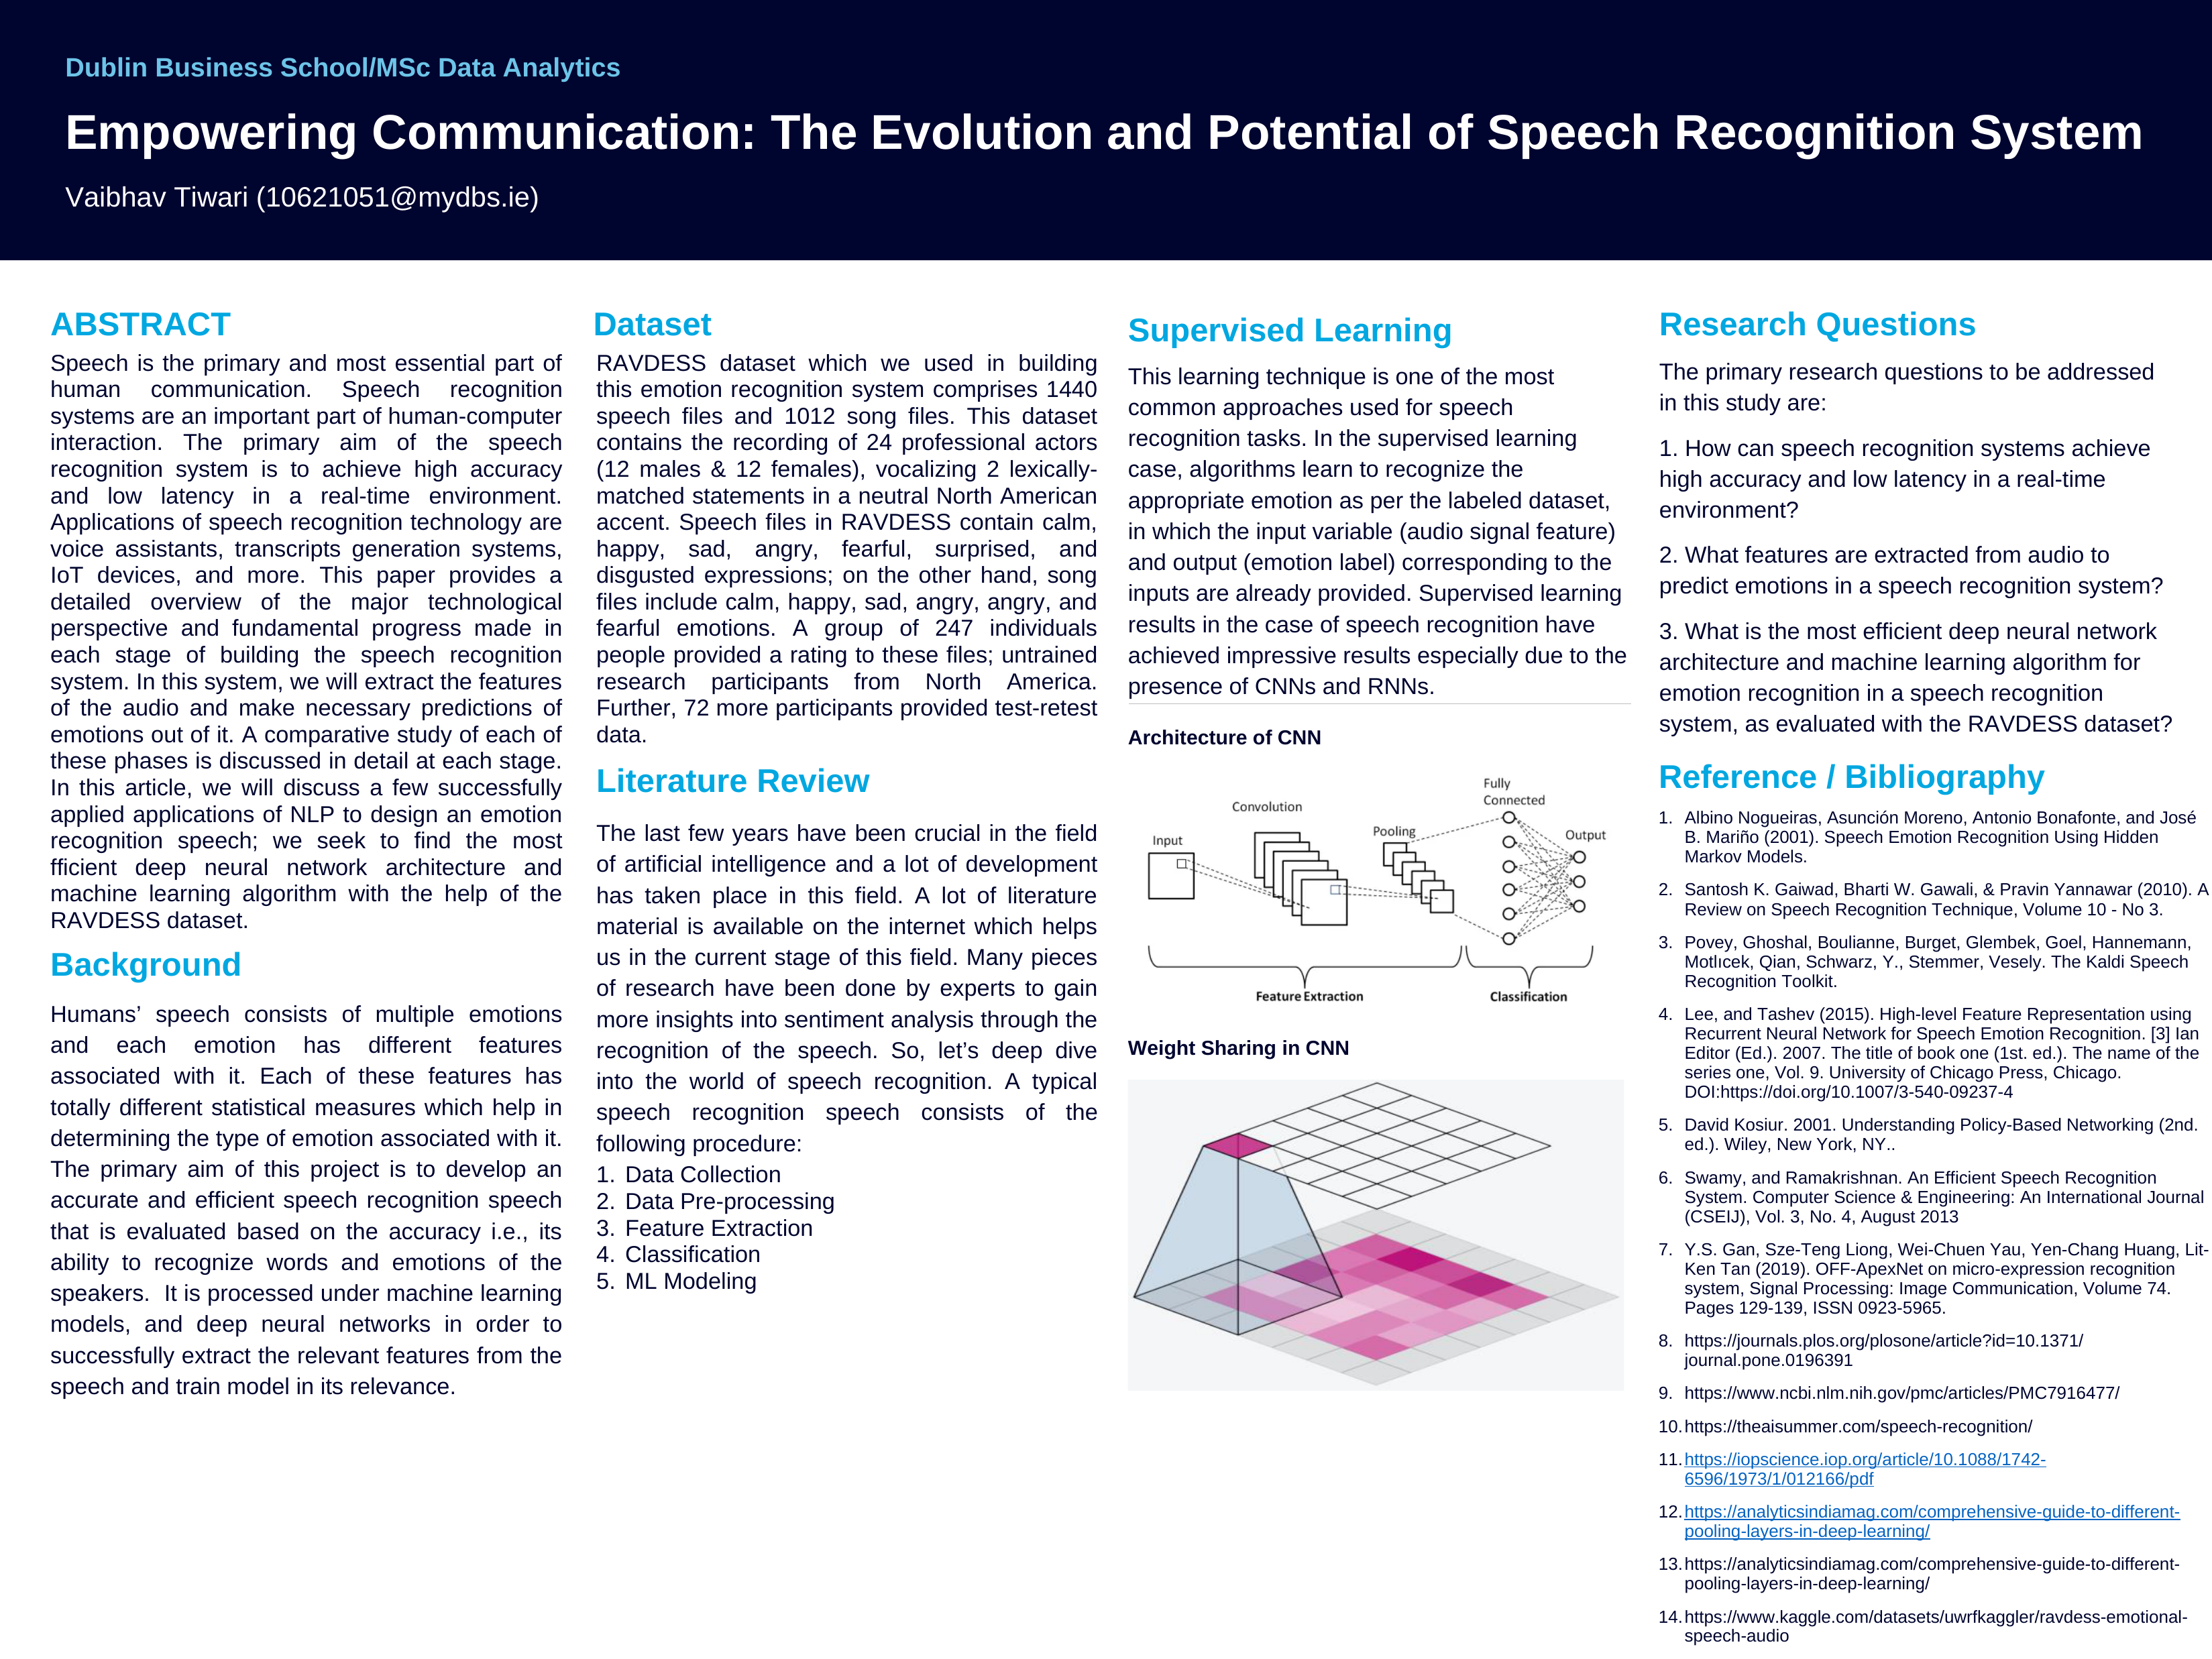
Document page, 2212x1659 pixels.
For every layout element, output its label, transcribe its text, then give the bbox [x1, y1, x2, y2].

list Data Collection [596, 1161, 1098, 1188]
list Povey, Ghoshal, Boulianne, Burget, Glembek, Goel, Hannemann, Motlıcek, Qian, Schwarz, Y., Stemmer, Vesely. The Kaldi Speech Recognition Toolkit. [1659, 933, 2212, 991]
list https://www.ncbi.nlm.nih.gov/pmc/articles/PMC7916477/ [1659, 1384, 2212, 1404]
list https://www.kaggle.com/datasets/uwrfkaggler/ravdess-emotional-speech-audio [1659, 1607, 2212, 1646]
list https://analyticsindiamag.com/comprehensive-guide-to-different-pooling-layers-in-deep-learning/ [1659, 1554, 2212, 1594]
text Literature Review [596, 762, 1098, 799]
text Weight Sharing in CNN [1128, 1036, 1630, 1060]
list ML Modeling [596, 1267, 1098, 1294]
text ABSTRACT [50, 304, 563, 342]
list Lee, and Tashev (2015). High-level Feature Representation using Recurrent Neural Network for Speech Emotion Recognition. [3] Ian Editor (Ed.). 2007. The title of book one (1st. ed.). The name of the series one, Vol. 9. University of Chicago Press, Chicago. DOI:https://doi.org/10.1007/3-540-09237-4 [1659, 1005, 2212, 1102]
list https://iopscience.iop.org/article/10.1088/1742-6596/1973/1/012166/pdf [1659, 1450, 2212, 1489]
list Feature Extraction [596, 1214, 1098, 1241]
text 1. How can speech recognition systems achieve high accuracy and low latency in a real-time environment? [1659, 435, 2178, 523]
list Santosh K. Gaiwad, Bharti W. Gawali, & Pravin Yannawar (2010). A Review on Speech Recognition Technique, Volume 10 - No 3. [1659, 880, 2212, 919]
subtitle Supervised Learning [1128, 310, 1630, 349]
text RAVDESS dataset which we used in building this emotion recognition system comprises 1440 speech files and 1012 song files. This dataset contains the recording of 24 professional actors (12 males & 12 females), vocalizing 2 lexically-matched statements in a neutral North American accent. Speech files in RAVDESS contain calm, happy, sad, angry, fearful, surprised, and disgusted expressions; on the other hand, song files include calm, happy, sad, angry, angry, and fearful emotions. A group of 247 individuals people provided a rating to these files; untrained research participants from North America. Further, 72 more participants provided test-retest data. [596, 349, 1098, 747]
text Architecture of CNN [1128, 726, 1630, 749]
subtitle Research Questions [1659, 304, 2087, 342]
list https://theaisummer.com/speech-recognition/ [1659, 1417, 2212, 1436]
list https://journals.plos.org/plosone/article?id=10.1371/journal.pone.0196391 [1659, 1331, 2212, 1370]
text 3. What is the most efficient deep neural network architecture and machine learning algorithm for emotion recognition in a speech recognition system, as evaluated with the RAVDESS dataset? [1659, 618, 2178, 737]
list Swamy, and Ramakrishnan. An Efficient Speech Recognition System. Computer Science & Engineering: An International Journal (CSEIJ), Vol. 3, No. 4, August 2013 [1659, 1168, 2212, 1226]
text Background [50, 945, 563, 982]
text Dataset [565, 304, 1098, 342]
subtitle Reference / Bibliography [1659, 757, 2212, 795]
text The last few years have been crucial in the field of artificial intelligence and a lot of development has taken place in this field. A lot of literature material is available on the internet which helps us in the current stage of this field. Many pieces of research have been done by experts to gain more insights into sentiment analysis through the recognition of the speech. So, let’s deep dive into the world of speech recognition. A typical speech recognition speech consists of the following procedure: [596, 819, 1098, 1156]
text Humans’ speech consists of multiple emotions and each emotion has different features associated with it. Each of these features has totally different statistical measures which help in determining the type of emotion associated with it. The primary aim of this project is to develop an accurate and efficient speech recognition speech that is evaluated based on the accuracy i.e., its ability to recognize words and emotions of the speakers. It is processed under machine learning models, and deep neural networks in order to successfully extract the relevant features from the speech and train model in its relevance. [50, 1000, 563, 1399]
text 2. What features are extracted from audio to predict emotions in a speech recognition system? [1659, 541, 2178, 599]
list Classification [596, 1241, 1098, 1267]
list Data Pre-processing [596, 1188, 1098, 1214]
list https://analyticsindiamag.com/comprehensive-guide-to-different-pooling-layers-in-deep-learning/ [1659, 1502, 2212, 1541]
list Albino Nogueiras, Asunción Moreno, Antonio Bonafonte, and José B. Mariño (2001). Speech Emotion Recognition Using Hidden Markov Models. [1659, 808, 2212, 866]
list Y.S. Gan, Sze-Teng Liong, Wei-Chuen Yau, Yen-Chang Huang, Lit-Ken Tan (2019). OFF-ApexNet on micro-expression recognition system, Signal Processing: Image Communication, Volume 74. Pages 129-139, ISSN 0923-5965. [1659, 1240, 2212, 1318]
text This learning technique is one of the most common approaches used for speech recognition tasks. In the supervised learning case, algorithms learn to recognize the appropriate emotion as per the labeled dataset, in which the input variable (audio signal feature) and output (emotion label) corresponding to the inputs are already provided. Supervised learning results in the case of speech recognition have achieved impressive results especially due to the presence of CNNs and RNNs. [1128, 363, 1630, 699]
list David Kosiur. 2001. Understanding Policy-Based Networking (2nd. ed.). Wiley, New York, NY.. [1659, 1115, 2212, 1155]
text Speech is the primary and most essential part of human communication. Speech recognition systems are an important part of human-computer interaction. The primary aim of the speech recognition system is to achieve high accuracy and low latency in a real-time environment. Applications of speech recognition technology are voice assistants, transcripts generation systems, IoT devices, and more. This paper provides a detailed overview of the major technological perspective and fundamental progress made in each stage of building the speech recognition system. In this system, we will extract the features of the audio and make necessary predictions of emotions out of it. A comparative study of each of these phases is discussed in detail at each stage. In this article, we will discuss a few successfully applied applications of NLP to design an emotion recognition speech; we seek to find the most fficient deep neural network architecture and machine learning algorithm with the help of the RAVDESS dataset. [50, 349, 563, 933]
text The primary research questions to be addressed in this study are: [1659, 358, 2178, 416]
